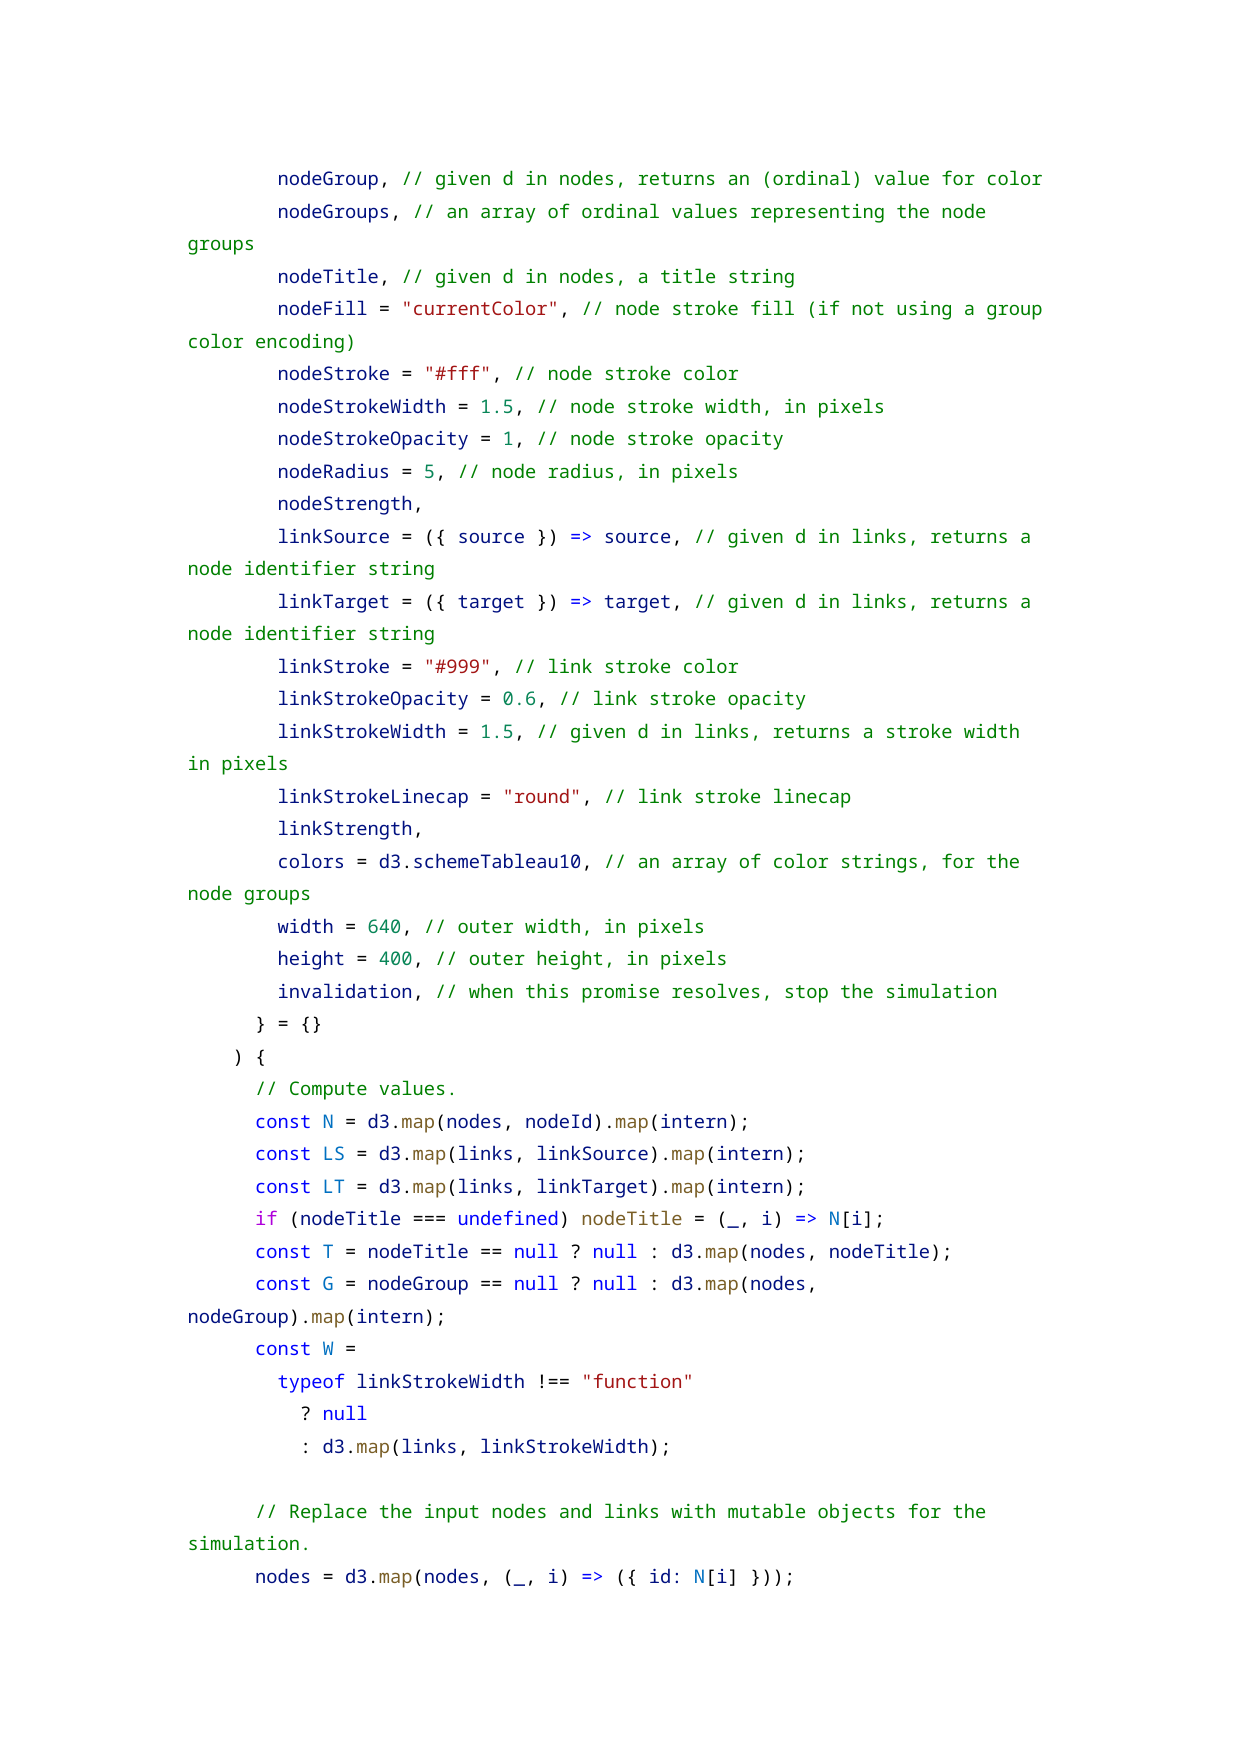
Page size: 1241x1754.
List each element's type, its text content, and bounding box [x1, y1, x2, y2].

text linkTarget = ({ target }) => target, // given d in links, returns a node identifier string [187, 584, 1053, 649]
text const N = d3.map(nodes, nodeId).map(intern); [187, 1104, 1053, 1137]
text } = {} [187, 1007, 1053, 1039]
text // Replace the input nodes and links with mutable objects for the simulation. [187, 1494, 1053, 1559]
text linkStrokeLinecap = "round", // link stroke linecap [187, 779, 1053, 812]
text nodeStrokeWidth = 1.5, // node stroke width, in pixels [187, 389, 1053, 422]
text nodeTitle, // given d in nodes, a title string [187, 259, 1053, 292]
text : d3.map(links, linkStrokeWidth); [187, 1429, 1053, 1462]
text const LT = d3.map(links, linkTarget).map(intern); [187, 1169, 1053, 1202]
text typeof linkStrokeWidth !== "function" [187, 1364, 1053, 1397]
text nodeRadius = 5, // node radius, in pixels [187, 454, 1053, 487]
text nodeStroke = "#fff", // node stroke color [187, 357, 1053, 389]
text const LS = d3.map(links, linkSource).map(intern); [187, 1137, 1053, 1169]
text colors = d3.schemeTableau10, // an array of color strings, for the node groups [187, 844, 1053, 909]
text nodes = d3.map(nodes, (_, i) => ({ id: N[i] })); [187, 1559, 1053, 1592]
text linkStroke = "#999", // link stroke color [187, 649, 1053, 682]
text ) { [187, 1039, 1053, 1072]
text nodeGroups, // an array of ordinal values representing the node groups [187, 194, 1053, 259]
text if (nodeTitle === undefined) nodeTitle = (_, i) => N[i]; [187, 1202, 1053, 1234]
text // Compute values. [187, 1072, 1053, 1104]
text invalidation, // when this promise resolves, stop the simulation [187, 974, 1053, 1007]
text const G = nodeGroup == null ? null : d3.map(nodes, nodeGroup).map(intern); [187, 1267, 1053, 1332]
text linkStrength, [187, 812, 1053, 844]
text linkStrokeWidth = 1.5, // given d in links, returns a stroke width in pixels [187, 714, 1053, 779]
text const W = [187, 1332, 1053, 1364]
text width = 640, // outer width, in pixels [187, 909, 1053, 942]
text nodeGroup, // given d in nodes, returns an (ordinal) value for color [187, 162, 1053, 194]
text const T = nodeTitle == null ? null : d3.map(nodes, nodeTitle); [187, 1234, 1053, 1267]
text nodeStrokeOpacity = 1, // node stroke opacity [187, 422, 1053, 454]
text linkSource = ({ source }) => source, // given d in links, returns a node identifier string [187, 519, 1053, 584]
text height = 400, // outer height, in pixels [187, 942, 1053, 974]
text ? null [187, 1397, 1053, 1429]
text nodeStrength, [187, 487, 1053, 519]
text nodeFill = "currentColor", // node stroke fill (if not using a group color encoding) [187, 292, 1053, 357]
text linkStrokeOpacity = 0.6, // link stroke opacity [187, 682, 1053, 714]
